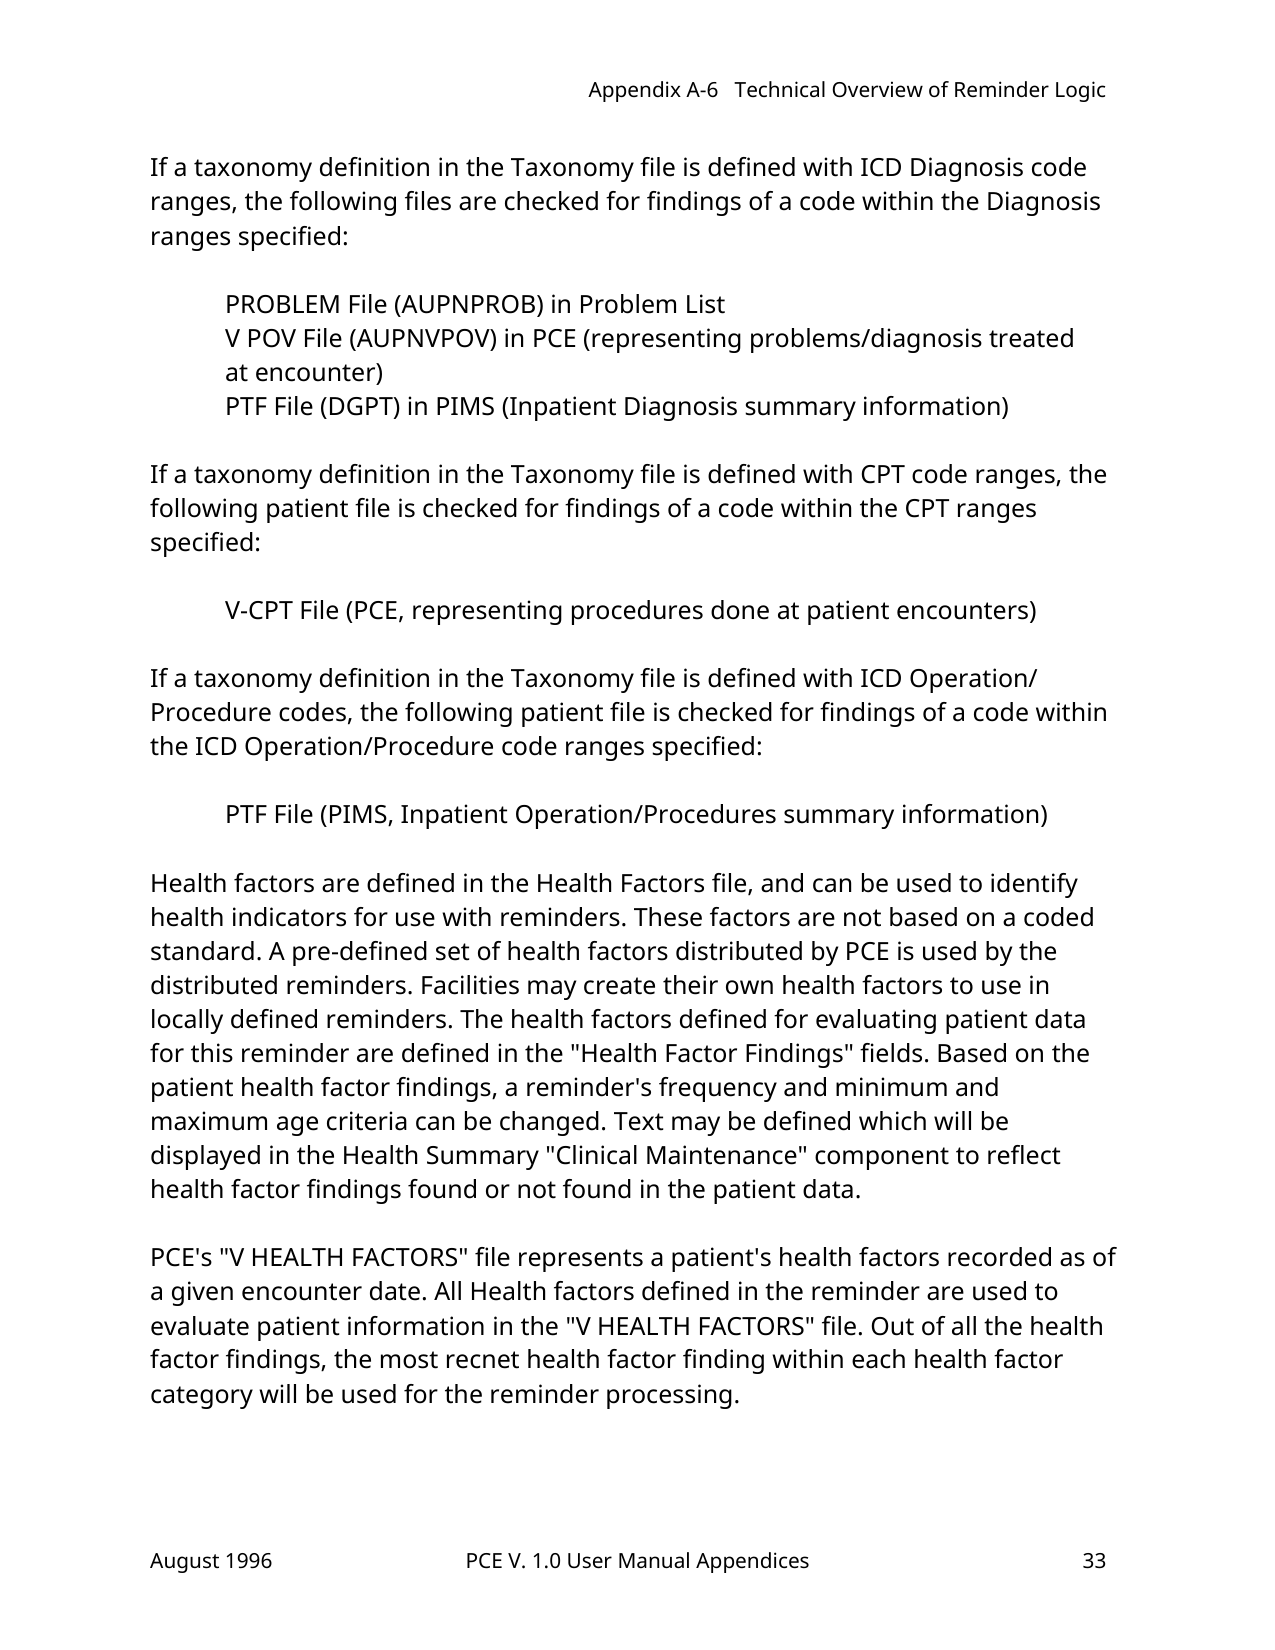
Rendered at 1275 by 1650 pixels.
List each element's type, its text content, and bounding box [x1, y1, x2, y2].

text PTF File (DGPT) in PIMS (Inpatient Diagnosis summary information) [150, 388, 1125, 422]
text Procedure codes, the following patient file is checked for findings of a code within the ICD Operation/Procedure code ranges specified: [150, 695, 1125, 763]
text PCE's "V HEALTH FACTORS" file represents a patient's health factors recorded as of a given encounter date. All Health factors defined in the reminder are used to evaluate patient information in the "V HEALTH FACTORS" file. Out of all the health factor findings, the most recnet health factor finding within each health factor category will be used for the reminder processing. [150, 1240, 1125, 1410]
text If a taxonomy definition in the Taxonomy file is defined with CPT code ranges, the following patient file is checked for findings of a code within the CPT ranges specified: [150, 457, 1125, 559]
text PTF File (PIMS, Inpatient Operation/Procedures summary information) [150, 797, 1125, 831]
text V POV File (AUPNVPOV) in PCE (representing problems/diagnosis treated [150, 320, 1125, 354]
text at encounter) [150, 354, 1125, 388]
text PROBLEM File (AUPNPROB) in Problem List [150, 286, 1125, 320]
text If a taxonomy definition in the Taxonomy file is defined with ICD Diagnosis code ranges, the following files are checked for findings of a code within the Diagnosis ranges specified: [150, 150, 1125, 252]
text V-CPT File (PCE, representing procedures done at patient encounters) [150, 593, 1125, 627]
text If a taxonomy definition in the Taxonomy file is defined with ICD Operation/ [150, 661, 1125, 695]
text Health factors are defined in the Health Factors file, and can be used to identify health indicators for use with reminders. These factors are not based on a coded standard. A pre-defined set of health factors distributed by PCE is used by the distributed reminders. Facilities may create their own health factors to use in locally defined reminders. The health factors defined for evaluating patient data for this reminder are defined in the "Health Factor Findings" fields. Based on the patient health factor findings, a reminder's frequency and minimum and maximum age criteria can be changed. Text may be defined which will be displayed in the Health Summary "Clinical Maintenance" component to reflect health factor findings found or not found in the patient data. [150, 865, 1125, 1206]
